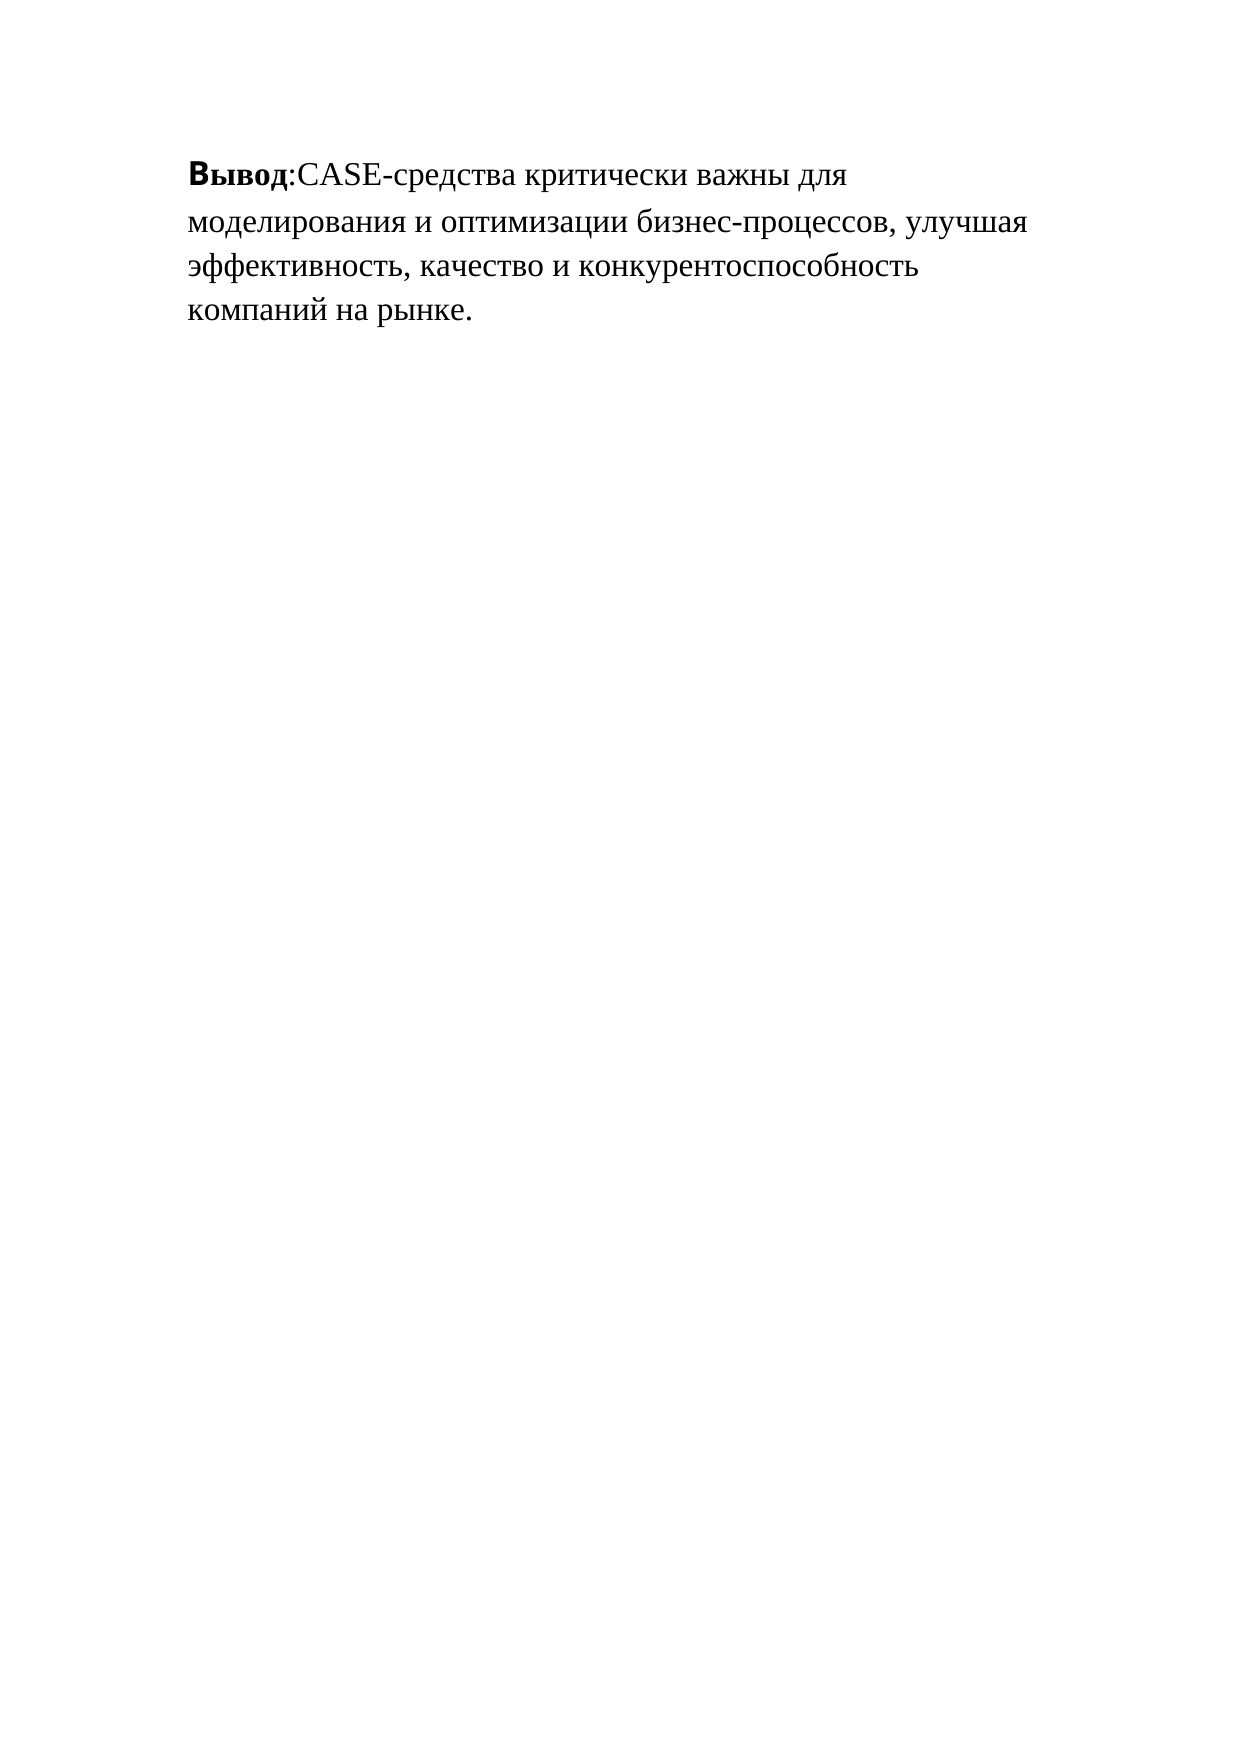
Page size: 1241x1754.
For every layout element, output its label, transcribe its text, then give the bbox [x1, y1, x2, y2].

text Вывод:CASE-средства критически важны для моделирования и оптимизации бизнес-процессов, улучшая эффективность, качество и конкурентоспособность компаний на рынке. [187, 150, 1053, 328]
